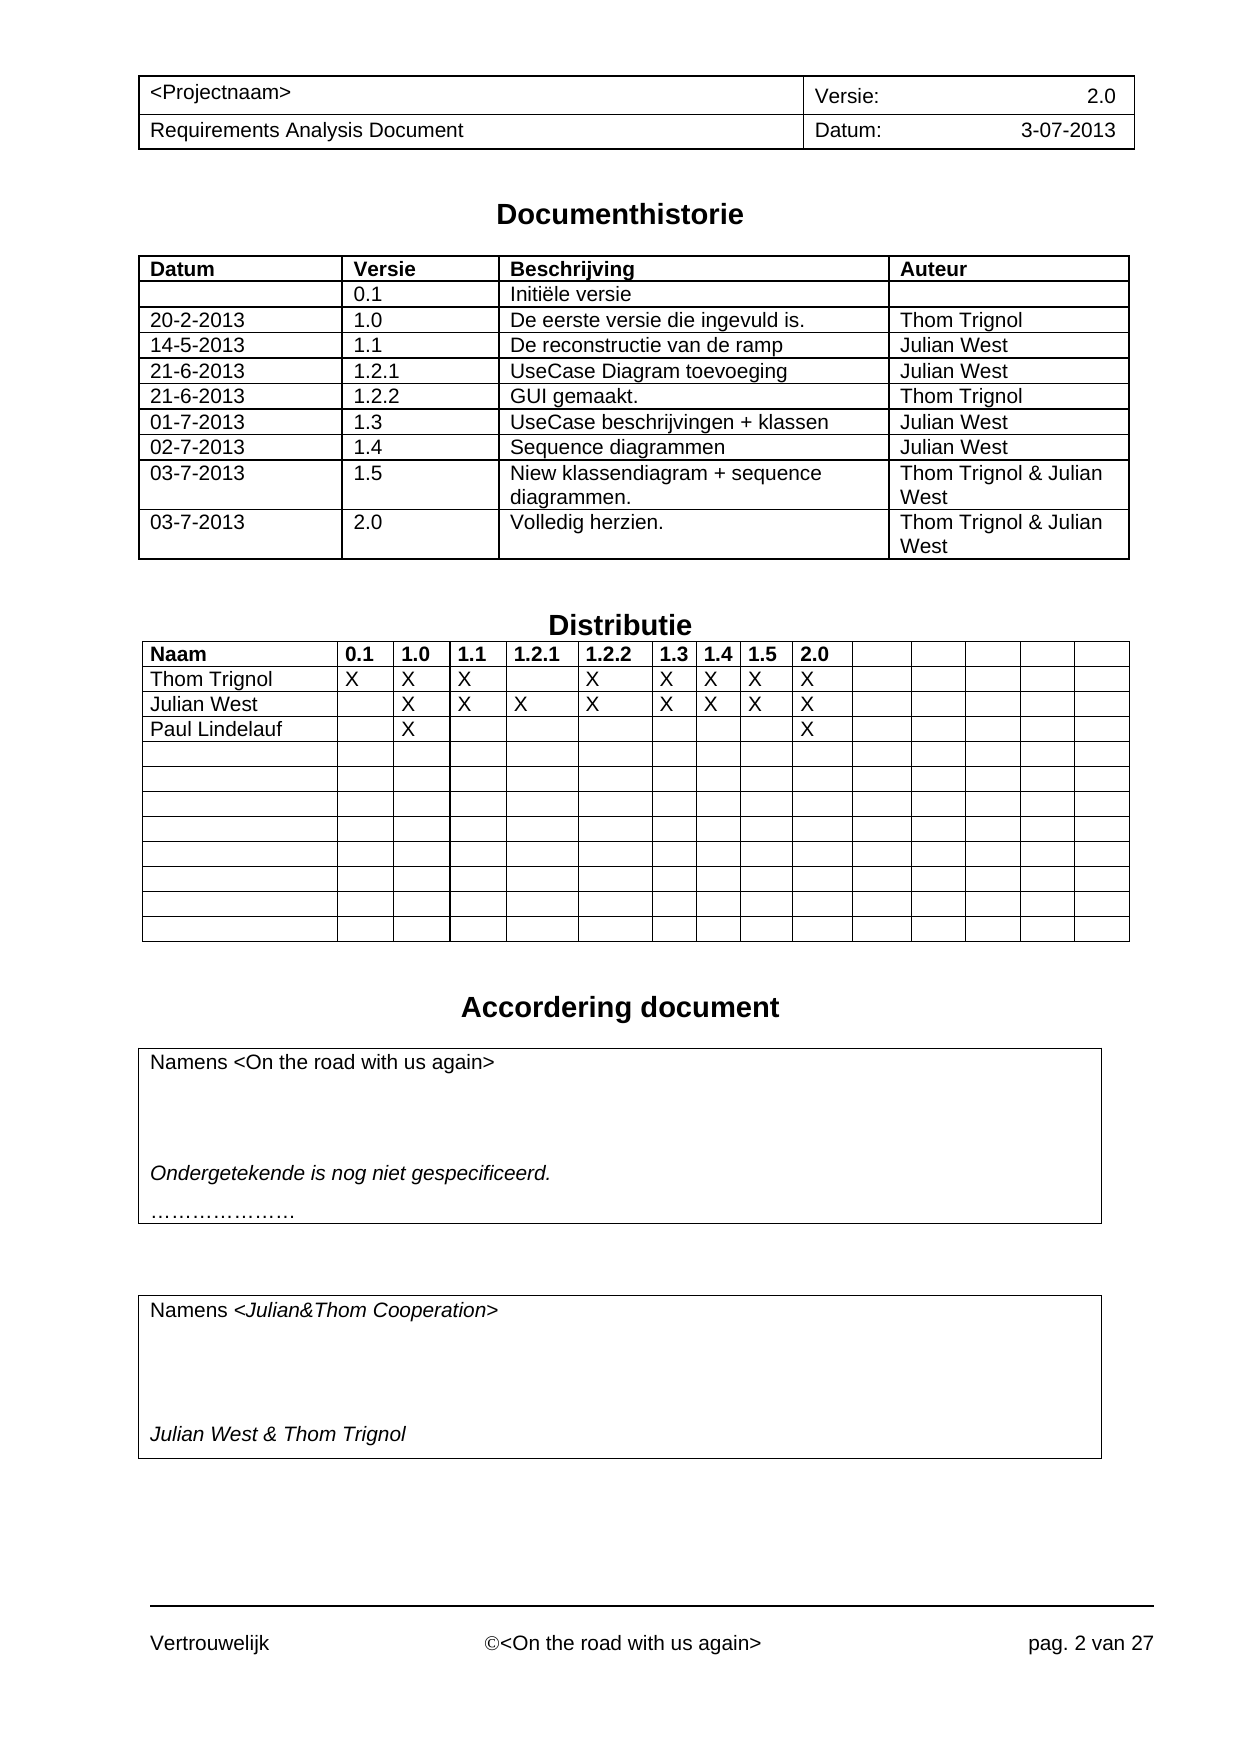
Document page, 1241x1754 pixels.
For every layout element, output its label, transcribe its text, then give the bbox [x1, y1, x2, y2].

table_header Naam [143, 642, 337, 666]
table_cell 1.1 [343, 333, 498, 357]
table_cell [966, 742, 1020, 766]
table_header Datum [140, 257, 341, 280]
table_cell [143, 742, 337, 766]
table_cell Sequence diagrammen [500, 435, 888, 459]
table_cell [579, 867, 652, 891]
table_cell [338, 867, 393, 891]
table_cell X [451, 692, 506, 716]
table_cell [741, 917, 792, 941]
table_cell [338, 742, 393, 766]
table_cell [741, 767, 792, 791]
table_cell [793, 767, 852, 791]
table_cell [853, 767, 911, 791]
table_cell Thom Trignol & Julian West [890, 461, 1128, 508]
table_header 0.1 [338, 642, 393, 666]
table_cell [966, 867, 1020, 891]
table_cell [507, 817, 578, 841]
table_header 1.2.1 [507, 642, 578, 666]
table_header 1.2.2 [579, 642, 652, 666]
table_cell [1075, 742, 1129, 766]
table_cell [507, 842, 578, 866]
table_cell X [697, 667, 740, 691]
table_cell [451, 817, 506, 841]
table_cell [338, 817, 393, 841]
table_cell [1075, 717, 1129, 741]
table_cell [451, 767, 506, 791]
table_cell [579, 767, 652, 791]
table_cell 02-7-2013 [140, 435, 341, 459]
table_cell [853, 692, 911, 716]
table_cell [741, 742, 792, 766]
table_cell Julian West [143, 692, 337, 716]
table_header [1075, 642, 1129, 666]
table_cell [579, 717, 652, 741]
table_cell X [653, 667, 696, 691]
table_cell [697, 742, 740, 766]
table_cell [394, 767, 449, 791]
table_cell [912, 917, 965, 941]
table_cell [394, 917, 449, 941]
table_cell [1075, 767, 1129, 791]
table_cell [966, 717, 1020, 741]
title Documenthistorie [150, 197, 1090, 231]
table_cell X [394, 667, 449, 691]
table_cell [853, 717, 911, 741]
table_cell [507, 892, 578, 916]
table_cell Niew klassendiagram + sequence diagrammen. [500, 461, 888, 508]
table_cell Initiële versie [500, 282, 888, 306]
table_header [853, 642, 911, 666]
table_cell [338, 792, 393, 816]
table_cell [912, 717, 965, 741]
table_cell UseCase Diagram toevoeging [500, 359, 888, 382]
table_cell [912, 667, 965, 691]
table_cell [579, 892, 652, 916]
table_cell [793, 892, 852, 916]
table_cell [338, 842, 393, 866]
table_header 1.1 [451, 642, 506, 666]
table_cell 01-7-2013 [140, 410, 341, 433]
table_cell [966, 667, 1020, 691]
table_cell X [653, 692, 696, 716]
table_cell [1021, 917, 1074, 941]
table_cell [912, 792, 965, 816]
table_cell 1.4 [343, 435, 498, 459]
table_header [912, 642, 965, 666]
table_cell [507, 792, 578, 816]
table_cell [579, 792, 652, 816]
table_cell [653, 717, 696, 741]
table_cell X [793, 692, 852, 716]
table_cell [140, 282, 341, 306]
table_cell [451, 792, 506, 816]
table_cell [966, 892, 1020, 916]
table_cell [1075, 917, 1129, 941]
table_cell [1021, 892, 1074, 916]
table_cell [1021, 692, 1074, 716]
table_cell [579, 742, 652, 766]
table_cell [1021, 792, 1074, 816]
table_cell [507, 667, 578, 691]
table_cell [507, 767, 578, 791]
table_cell [507, 742, 578, 766]
table_cell [697, 917, 740, 941]
table_cell [653, 742, 696, 766]
title Accordering document [150, 990, 1090, 1023]
table_cell [143, 892, 337, 916]
table_cell [143, 842, 337, 866]
table_cell [793, 842, 852, 866]
table_cell Paul Lindelauf [143, 717, 337, 741]
table_header 1.3 [653, 642, 696, 666]
table_cell Julian West [890, 333, 1128, 357]
table_cell [338, 692, 393, 716]
table_cell [653, 842, 696, 866]
table_header 1.0 [394, 642, 449, 666]
table_cell [451, 742, 506, 766]
table_cell [451, 717, 506, 741]
table_cell 2.0 [343, 510, 498, 558]
table_cell 03-7-2013 [140, 510, 341, 558]
table_cell [853, 917, 911, 941]
table_cell 21-6-2013 [140, 384, 341, 408]
table_cell X [579, 692, 652, 716]
table_cell [1075, 867, 1129, 891]
table_cell [697, 817, 740, 841]
table_cell [966, 692, 1020, 716]
table_cell [741, 842, 792, 866]
table_cell 1.5 [343, 461, 498, 508]
table_cell Volledig herzien. [500, 510, 888, 558]
table_cell [697, 842, 740, 866]
table_cell [338, 717, 393, 741]
table_cell 14-5-2013 [140, 333, 341, 357]
table_cell [1075, 792, 1129, 816]
table_cell [912, 817, 965, 841]
table_cell [143, 867, 337, 891]
table_cell [966, 842, 1020, 866]
table_cell [338, 767, 393, 791]
table_cell 0.1 [343, 282, 498, 306]
table_cell [143, 767, 337, 791]
table_cell [741, 792, 792, 816]
table_cell 21-6-2013 [140, 359, 341, 382]
table_cell [143, 917, 337, 941]
table_cell [451, 867, 506, 891]
table_cell [451, 842, 506, 866]
table_header 1.5 [741, 642, 792, 666]
table_cell [1021, 667, 1074, 691]
table_cell [1021, 842, 1074, 866]
table_cell X [793, 717, 852, 741]
table_cell [853, 742, 911, 766]
table_cell 20-2-2013 [140, 308, 341, 331]
table_header Beschrijving [500, 257, 888, 280]
table_cell [143, 792, 337, 816]
table_cell [793, 867, 852, 891]
table_cell [1075, 692, 1129, 716]
table_cell Thom Trignol [143, 667, 337, 691]
table_cell [697, 717, 740, 741]
table_cell 1.3 [343, 410, 498, 433]
table_header Namens <Julian&Thom Cooperation> Julian West & Thom Trignol [139, 1296, 1101, 1458]
table_cell X [394, 692, 449, 716]
table_cell UseCase beschrijvingen + klassen [500, 410, 888, 433]
table_cell X [741, 667, 792, 691]
table_cell [1075, 842, 1129, 866]
table_cell Julian West [890, 435, 1128, 459]
table_cell [912, 867, 965, 891]
table_cell [394, 842, 449, 866]
table_cell [1021, 742, 1074, 766]
table_cell [507, 717, 578, 741]
table_cell [653, 792, 696, 816]
table_cell [741, 817, 792, 841]
table_cell Julian West [890, 359, 1128, 382]
table_cell [507, 867, 578, 891]
table_cell [653, 867, 696, 891]
table_cell X [394, 717, 449, 741]
table_cell 03-7-2013 [140, 461, 341, 508]
table_cell [966, 767, 1020, 791]
table_cell [394, 892, 449, 916]
table_cell [793, 792, 852, 816]
table_cell 1.0 [343, 308, 498, 331]
table_cell [741, 717, 792, 741]
table_cell [912, 767, 965, 791]
table_cell [653, 892, 696, 916]
table_cell X [741, 692, 792, 716]
table_cell X [793, 667, 852, 691]
table_cell De reconstructie van de ramp [500, 333, 888, 357]
table_cell [853, 817, 911, 841]
table_cell [1075, 667, 1129, 691]
table_cell [793, 917, 852, 941]
table_cell [338, 917, 393, 941]
table_cell [653, 767, 696, 791]
table_cell [338, 892, 393, 916]
table_cell De eerste versie die ingevuld is. [500, 308, 888, 331]
table_header Auteur [890, 257, 1128, 280]
table_cell [143, 817, 337, 841]
table_cell [697, 767, 740, 791]
table_cell [793, 742, 852, 766]
table_cell [1021, 867, 1074, 891]
table_cell [394, 792, 449, 816]
table_cell [697, 892, 740, 916]
table_header 1.4 [697, 642, 740, 666]
table_cell [653, 817, 696, 841]
table_header Namens Ondergetekende is nog niet gespecificeerd. ………………… [139, 1049, 1101, 1222]
table_header [1021, 642, 1074, 666]
table_cell [793, 817, 852, 841]
table_cell [1075, 817, 1129, 841]
table_cell [853, 892, 911, 916]
table_cell Thom Trignol [890, 308, 1128, 331]
table_cell [890, 282, 1128, 306]
table_cell [579, 842, 652, 866]
table_cell [912, 692, 965, 716]
table_cell [451, 917, 506, 941]
table_cell [394, 742, 449, 766]
table_cell [966, 817, 1020, 841]
table_cell [1021, 717, 1074, 741]
table_cell X [579, 667, 652, 691]
table_cell Thom Trignol & Julian West [890, 510, 1128, 558]
table_cell [912, 892, 965, 916]
table_cell [1021, 767, 1074, 791]
table_cell [853, 867, 911, 891]
table_cell [451, 892, 506, 916]
table_cell [653, 917, 696, 941]
table_header [966, 642, 1020, 666]
table_cell [507, 917, 578, 941]
table_header 2.0 [793, 642, 852, 666]
table_cell [853, 842, 911, 866]
table_cell [1075, 892, 1129, 916]
table_cell [394, 867, 449, 891]
table_cell [394, 817, 449, 841]
table_cell GUI gemaakt. [500, 384, 888, 408]
table_cell X [697, 692, 740, 716]
table_cell [579, 817, 652, 841]
table_cell [966, 917, 1020, 941]
table_cell [579, 917, 652, 941]
table_cell Thom Trignol [890, 384, 1128, 408]
table_cell [966, 792, 1020, 816]
table_cell X [338, 667, 393, 691]
table_cell X [451, 667, 506, 691]
table_cell [853, 792, 911, 816]
table_cell [1021, 817, 1074, 841]
table_cell 1.2.2 [343, 384, 498, 408]
table_cell X [507, 692, 578, 716]
table_cell [912, 742, 965, 766]
table_cell [912, 842, 965, 866]
table_header Versie [343, 257, 498, 280]
table_cell 1.2.1 [343, 359, 498, 382]
table_cell [853, 667, 911, 691]
table_cell [697, 792, 740, 816]
table_cell [697, 867, 740, 891]
title Distributie [150, 607, 1090, 641]
table_cell Julian West [890, 410, 1128, 433]
table_cell [741, 892, 792, 916]
table_cell [741, 867, 792, 891]
